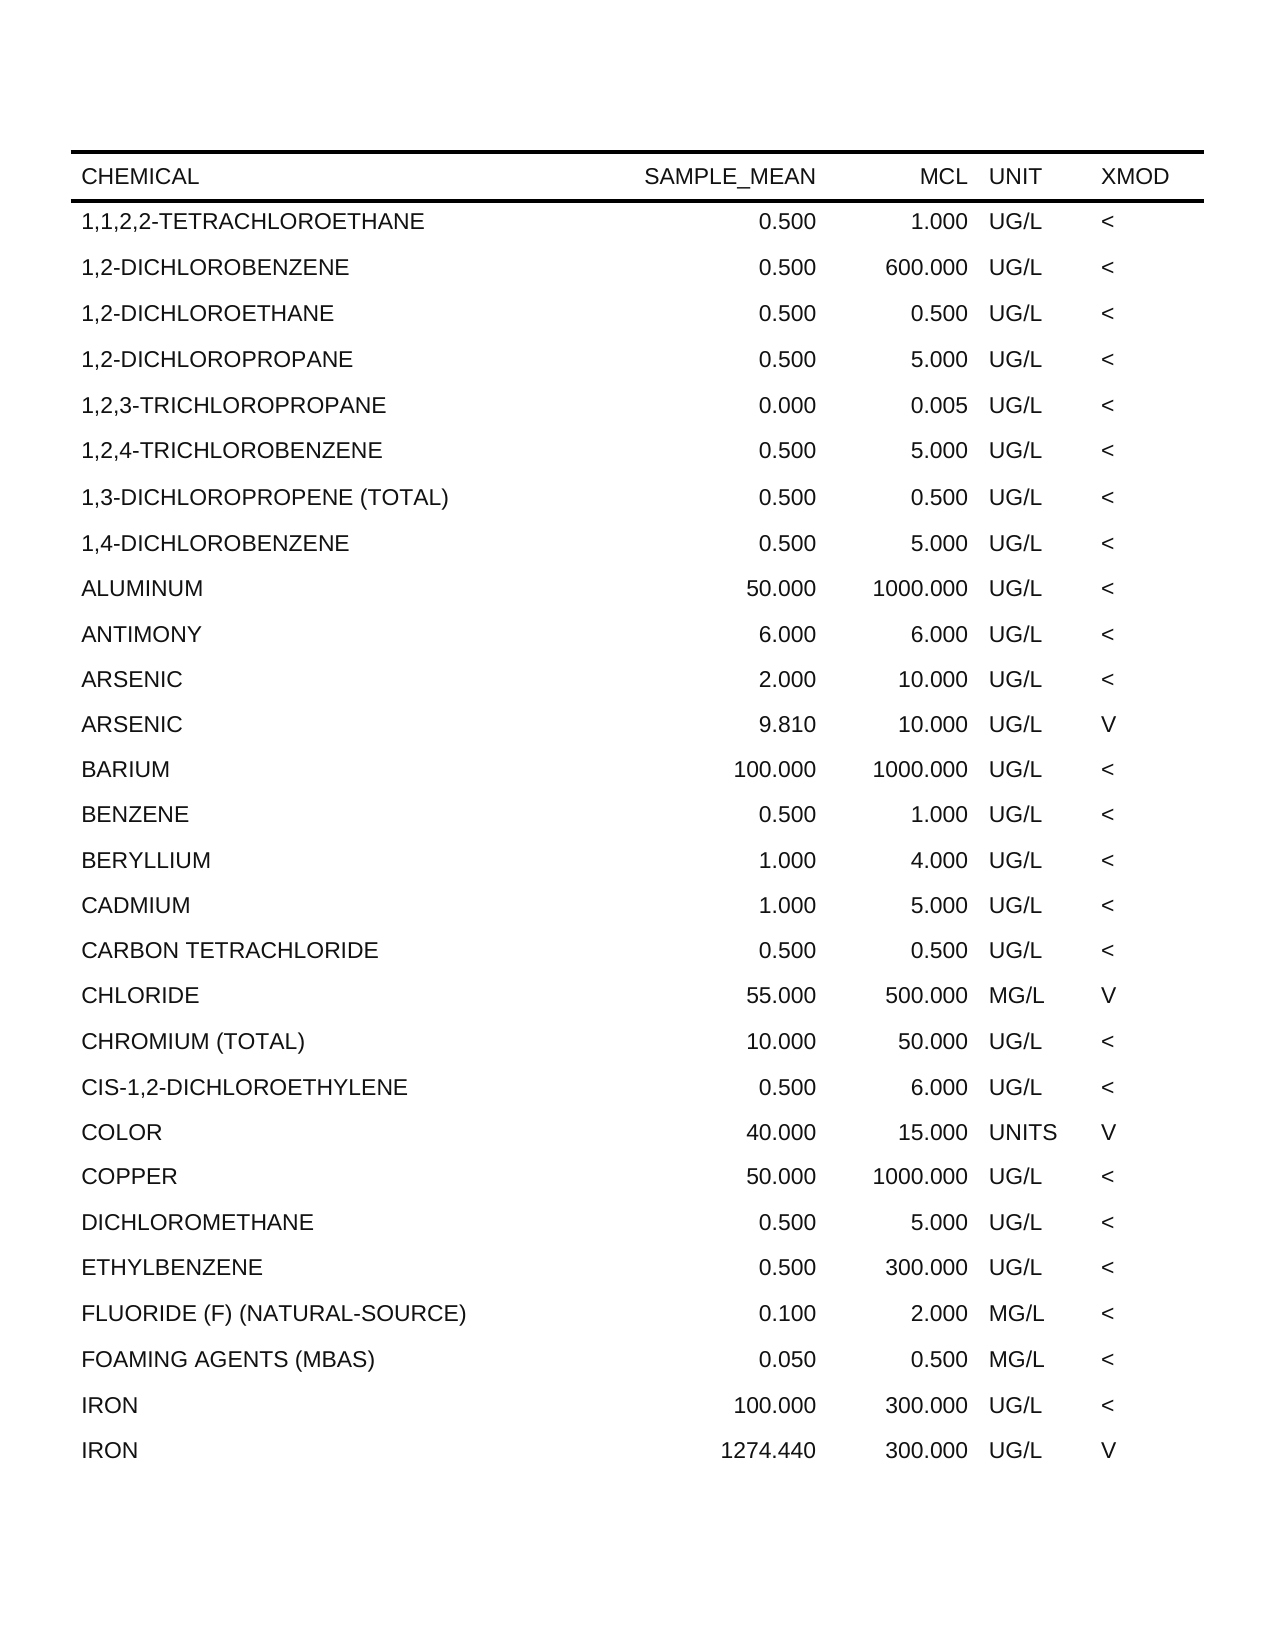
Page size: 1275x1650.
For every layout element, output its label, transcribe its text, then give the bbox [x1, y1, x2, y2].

table_header SAMPLE_MEAN [614, 154, 826, 198]
table_cell MG/L [978, 1336, 1090, 1383]
table_cell 0.500 [614, 1244, 826, 1289]
table_cell 0.500 [826, 1336, 978, 1383]
table_cell ALUMINUM [71, 566, 614, 611]
table_cell 0.500 [614, 428, 826, 473]
table_cell 600.000 [826, 244, 978, 290]
table_cell 100.000 [614, 1383, 826, 1428]
table_cell < [1090, 474, 1204, 520]
table_cell 40.000 [614, 1110, 826, 1154]
table_cell 0.100 [614, 1290, 826, 1336]
table_cell 1,2-DICHLOROBENZENE [71, 244, 614, 290]
table_cell 500.000 [826, 973, 978, 1018]
table_cell < [1090, 290, 1204, 336]
table_cell 1.000 [826, 203, 978, 244]
table_cell CHROMIUM (TOTAL) [71, 1018, 614, 1064]
table_cell < [1090, 1336, 1204, 1383]
table_cell V [1090, 1110, 1204, 1154]
table_cell 2.000 [826, 1290, 978, 1336]
table_cell 0.500 [614, 474, 826, 520]
table_cell 0.500 [826, 290, 978, 336]
table_cell UG/L [978, 883, 1090, 928]
table_cell 10.000 [826, 702, 978, 747]
table_cell UG/L [978, 1018, 1090, 1064]
table_cell 0.500 [614, 792, 826, 837]
table_cell UG/L [978, 244, 1090, 290]
table_cell 0.500 [614, 520, 826, 566]
table_header XMOD [1090, 154, 1204, 198]
table_cell < [1090, 336, 1204, 382]
table_cell UG/L [978, 520, 1090, 566]
table_cell UG/L [978, 1199, 1090, 1244]
table_cell UG/L [978, 1154, 1090, 1199]
table_cell 0.500 [826, 928, 978, 973]
table_cell 1000.000 [826, 566, 978, 611]
table_cell FOAMING AGENTS (MBAS) [71, 1336, 614, 1383]
table_cell V [1090, 702, 1204, 747]
table_cell 1000.000 [826, 1154, 978, 1199]
table_cell 0.500 [614, 928, 826, 973]
table_cell < [1090, 1290, 1204, 1336]
table_cell DICHLOROMETHANE [71, 1199, 614, 1244]
table_cell 10.000 [614, 1018, 826, 1064]
table_cell < [1090, 382, 1204, 428]
table_cell 300.000 [826, 1428, 978, 1473]
table_cell 15.000 [826, 1110, 978, 1154]
table_cell BARIUM [71, 747, 614, 792]
table_cell UG/L [978, 1428, 1090, 1473]
table_cell BERYLLIUM [71, 837, 614, 882]
table_cell 1000.000 [826, 747, 978, 792]
table_cell 6.000 [614, 611, 826, 656]
table_cell ANTIMONY [71, 611, 614, 656]
table_cell 4.000 [826, 837, 978, 882]
table_cell 1,2,4-TRICHLOROBENZENE [71, 428, 614, 473]
table_cell UG/L [978, 428, 1090, 473]
table_cell 5.000 [826, 428, 978, 473]
table_cell V [1090, 973, 1204, 1018]
table_cell UG/L [978, 656, 1090, 702]
table_cell < [1090, 1065, 1204, 1110]
table_cell 9.810 [614, 702, 826, 747]
table_cell 5.000 [826, 883, 978, 928]
table_cell 55.000 [614, 973, 826, 1018]
table_cell < [1090, 1244, 1204, 1289]
table_cell < [1090, 1383, 1204, 1428]
table_cell IRON [71, 1383, 614, 1428]
table_cell 1,2,3-TRICHLOROPROPANE [71, 382, 614, 428]
table_cell UG/L [978, 1383, 1090, 1428]
table_cell < [1090, 520, 1204, 566]
table_cell CADMIUM [71, 883, 614, 928]
table_cell < [1090, 1018, 1204, 1064]
table_cell UG/L [978, 382, 1090, 428]
table_cell ARSENIC [71, 656, 614, 702]
table_cell < [1090, 883, 1204, 928]
table_cell < [1090, 203, 1204, 244]
table_cell < [1090, 566, 1204, 611]
table_cell COLOR [71, 1110, 614, 1154]
table_header CHEMICAL [71, 154, 614, 198]
table_cell < [1090, 428, 1204, 473]
table_cell FLUORIDE (F) (NATURAL-SOURCE) [71, 1290, 614, 1336]
table_cell UG/L [978, 837, 1090, 882]
table_cell 5.000 [826, 336, 978, 382]
table_cell 0.500 [614, 290, 826, 336]
table_cell 50.000 [614, 566, 826, 611]
table_cell 0.500 [826, 474, 978, 520]
table_cell 1,3-DICHLOROPROPENE (TOTAL) [71, 474, 614, 520]
table_cell ARSENIC [71, 702, 614, 747]
table_cell UG/L [978, 702, 1090, 747]
table_header MCL [826, 154, 978, 198]
table_cell 5.000 [826, 520, 978, 566]
table_cell CARBON TETRACHLORIDE [71, 928, 614, 973]
table_cell 100.000 [614, 747, 826, 792]
table_cell 50.000 [614, 1154, 826, 1199]
table_cell 300.000 [826, 1244, 978, 1289]
table_cell 5.000 [826, 1199, 978, 1244]
table_cell 1,1,2,2-TETRACHLOROETHANE [71, 203, 614, 244]
table_cell UG/L [978, 1065, 1090, 1110]
table_cell V [1090, 1428, 1204, 1473]
table_cell < [1090, 792, 1204, 837]
table_cell 6.000 [826, 611, 978, 656]
table_cell 0.500 [614, 1199, 826, 1244]
table_cell 1,2-DICHLOROPROPANE [71, 336, 614, 382]
table_cell 1.000 [826, 792, 978, 837]
table_cell 50.000 [826, 1018, 978, 1064]
table_cell UG/L [978, 928, 1090, 973]
table_cell IRON [71, 1428, 614, 1473]
table_cell UG/L [978, 611, 1090, 656]
table_cell 0.500 [614, 336, 826, 382]
table_cell < [1090, 837, 1204, 882]
table_header UNIT [978, 154, 1090, 198]
table_cell 0.005 [826, 382, 978, 428]
table_cell 1.000 [614, 837, 826, 882]
table_cell < [1090, 656, 1204, 702]
table_cell UG/L [978, 566, 1090, 611]
table_cell BENZENE [71, 792, 614, 837]
table_cell UG/L [978, 1244, 1090, 1289]
table_cell UG/L [978, 290, 1090, 336]
table_cell 2.000 [614, 656, 826, 702]
table_cell 0.050 [614, 1336, 826, 1383]
table_cell 1,2-DICHLOROETHANE [71, 290, 614, 336]
table_cell < [1090, 928, 1204, 973]
table_cell < [1090, 747, 1204, 792]
table_cell 1274.440 [614, 1428, 826, 1473]
table_cell MG/L [978, 973, 1090, 1018]
table_cell UG/L [978, 203, 1090, 244]
table_cell UG/L [978, 474, 1090, 520]
table_cell 1,4-DICHLOROBENZENE [71, 520, 614, 566]
table_cell UNITS [978, 1110, 1090, 1154]
table_cell 0.500 [614, 244, 826, 290]
table_cell 0.500 [614, 1065, 826, 1110]
table_cell CIS-1,2-DICHLOROETHYLENE [71, 1065, 614, 1110]
table_cell < [1090, 244, 1204, 290]
table_cell 300.000 [826, 1383, 978, 1428]
table_cell COPPER [71, 1154, 614, 1199]
table_cell 0.500 [614, 203, 826, 244]
table_cell UG/L [978, 336, 1090, 382]
table_cell < [1090, 611, 1204, 656]
table_cell MG/L [978, 1290, 1090, 1336]
table_cell UG/L [978, 792, 1090, 837]
table_cell 1.000 [614, 883, 826, 928]
table_cell 0.000 [614, 382, 826, 428]
table_cell ETHYLBENZENE [71, 1244, 614, 1289]
table_cell 6.000 [826, 1065, 978, 1110]
table_cell CHLORIDE [71, 973, 614, 1018]
table_cell 10.000 [826, 656, 978, 702]
table_cell < [1090, 1154, 1204, 1199]
table_cell < [1090, 1199, 1204, 1244]
table_cell UG/L [978, 747, 1090, 792]
